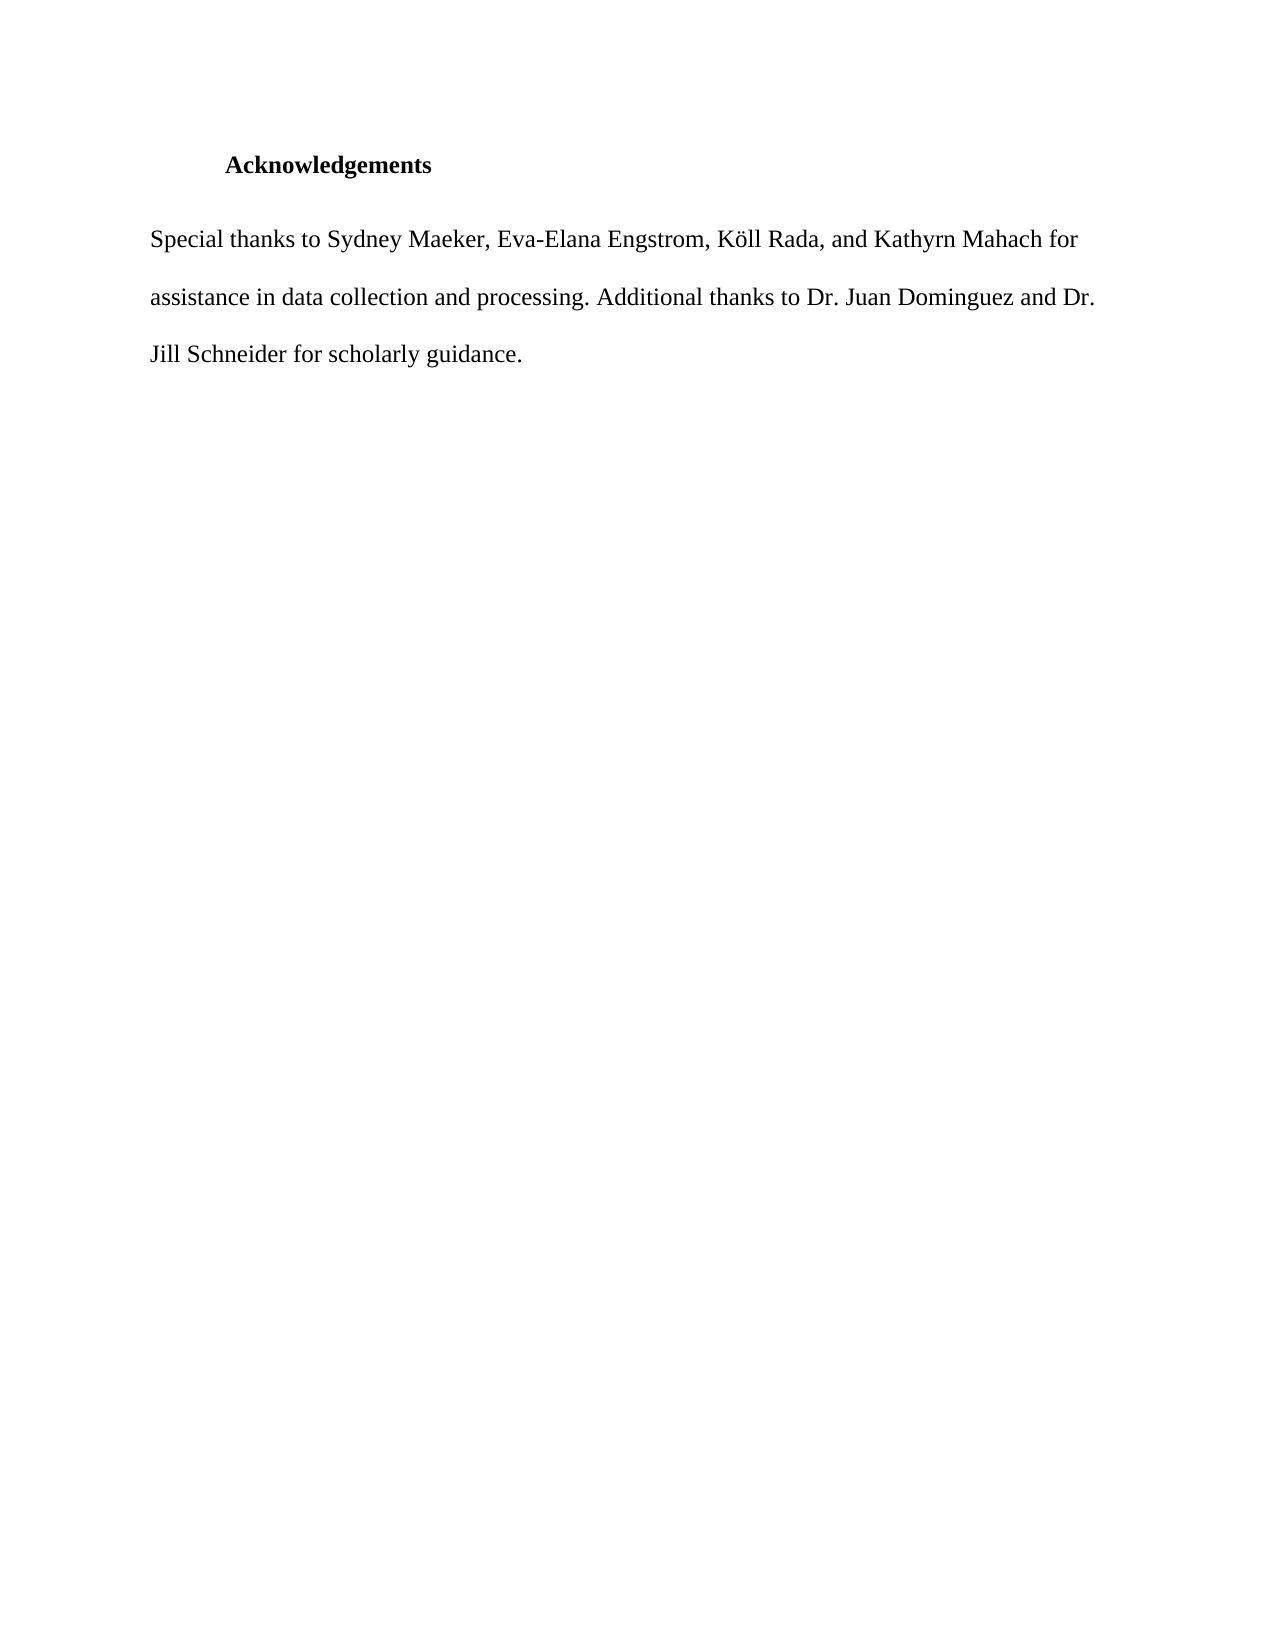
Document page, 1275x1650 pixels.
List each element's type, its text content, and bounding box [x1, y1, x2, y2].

text Special thanks to Sydney Maeker, Eva-Elana Engstrom, Köll Rada, and Kathyrn Mahach for assistance in data collection and processing. Additional thanks to Dr. Juan Dominguez and Dr. Jill Schneider for scholarly guidance. [150, 224, 1125, 368]
text Acknowledgements [150, 150, 1125, 179]
